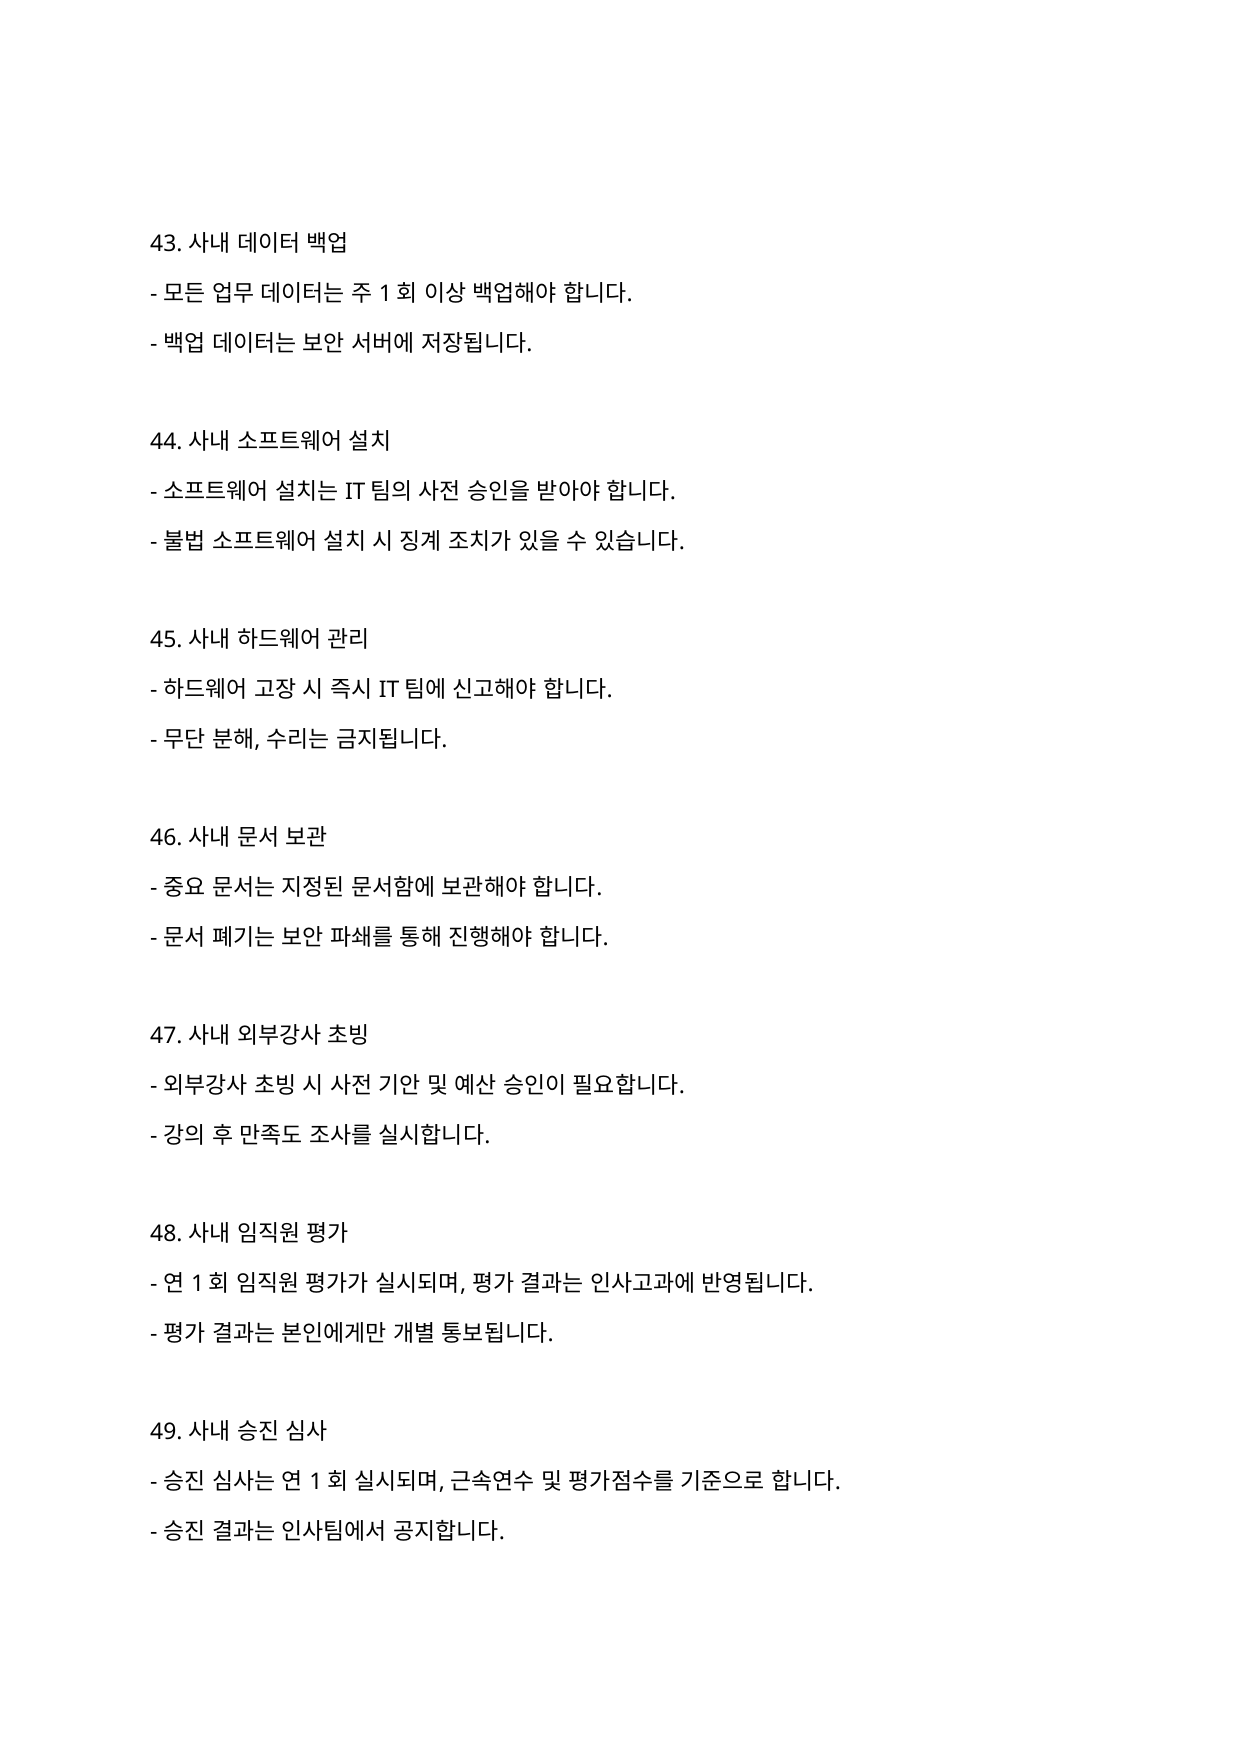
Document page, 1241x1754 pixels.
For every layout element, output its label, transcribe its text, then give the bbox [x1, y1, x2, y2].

text 45. 사내 하드웨어 관리 [150, 621, 1090, 654]
text - 승진 결과는 인사팀에서 공지합니다. [150, 1513, 1090, 1546]
text - 백업 데이터는 보안 서버에 저장됩니다. [150, 325, 1090, 358]
text 46. 사내 문서 보관 [150, 819, 1090, 852]
text - 불법 소프트웨어 설치 시 징계 조치가 있을 수 있습니다. [150, 523, 1090, 556]
text - 강의 후 만족도 조사를 실시합니다. [150, 1117, 1090, 1150]
text 47. 사내 외부강사 초빙 [150, 1017, 1090, 1050]
text 44. 사내 소프트웨어 설치 [150, 423, 1090, 456]
text - 연 1회 임직원 평가가 실시되며, 평가 결과는 인사고과에 반영됩니다. [150, 1265, 1090, 1298]
text - 외부강사 초빙 시 사전 기안 및 예산 승인이 필요합니다. [150, 1067, 1090, 1100]
text 48. 사내 임직원 평가 [150, 1215, 1090, 1248]
text - 평가 결과는 본인에게만 개별 통보됩니다. [150, 1315, 1090, 1348]
text 49. 사내 승진 심사 [150, 1413, 1090, 1446]
text - 승진 심사는 연 1회 실시되며, 근속연수 및 평가점수를 기준으로 합니다. [150, 1463, 1090, 1496]
text - 하드웨어 고장 시 즉시 IT팀에 신고해야 합니다. [150, 671, 1090, 704]
text - 무단 분해, 수리는 금지됩니다. [150, 721, 1090, 754]
text - 모든 업무 데이터는 주 1회 이상 백업해야 합니다. [150, 275, 1090, 308]
text - 중요 문서는 지정된 문서함에 보관해야 합니다. [150, 869, 1090, 902]
text - 소프트웨어 설치는 IT팀의 사전 승인을 받아야 합니다. [150, 473, 1090, 506]
text - 문서 폐기는 보안 파쇄를 통해 진행해야 합니다. [150, 919, 1090, 952]
text 43. 사내 데이터 백업 [150, 225, 1090, 258]
